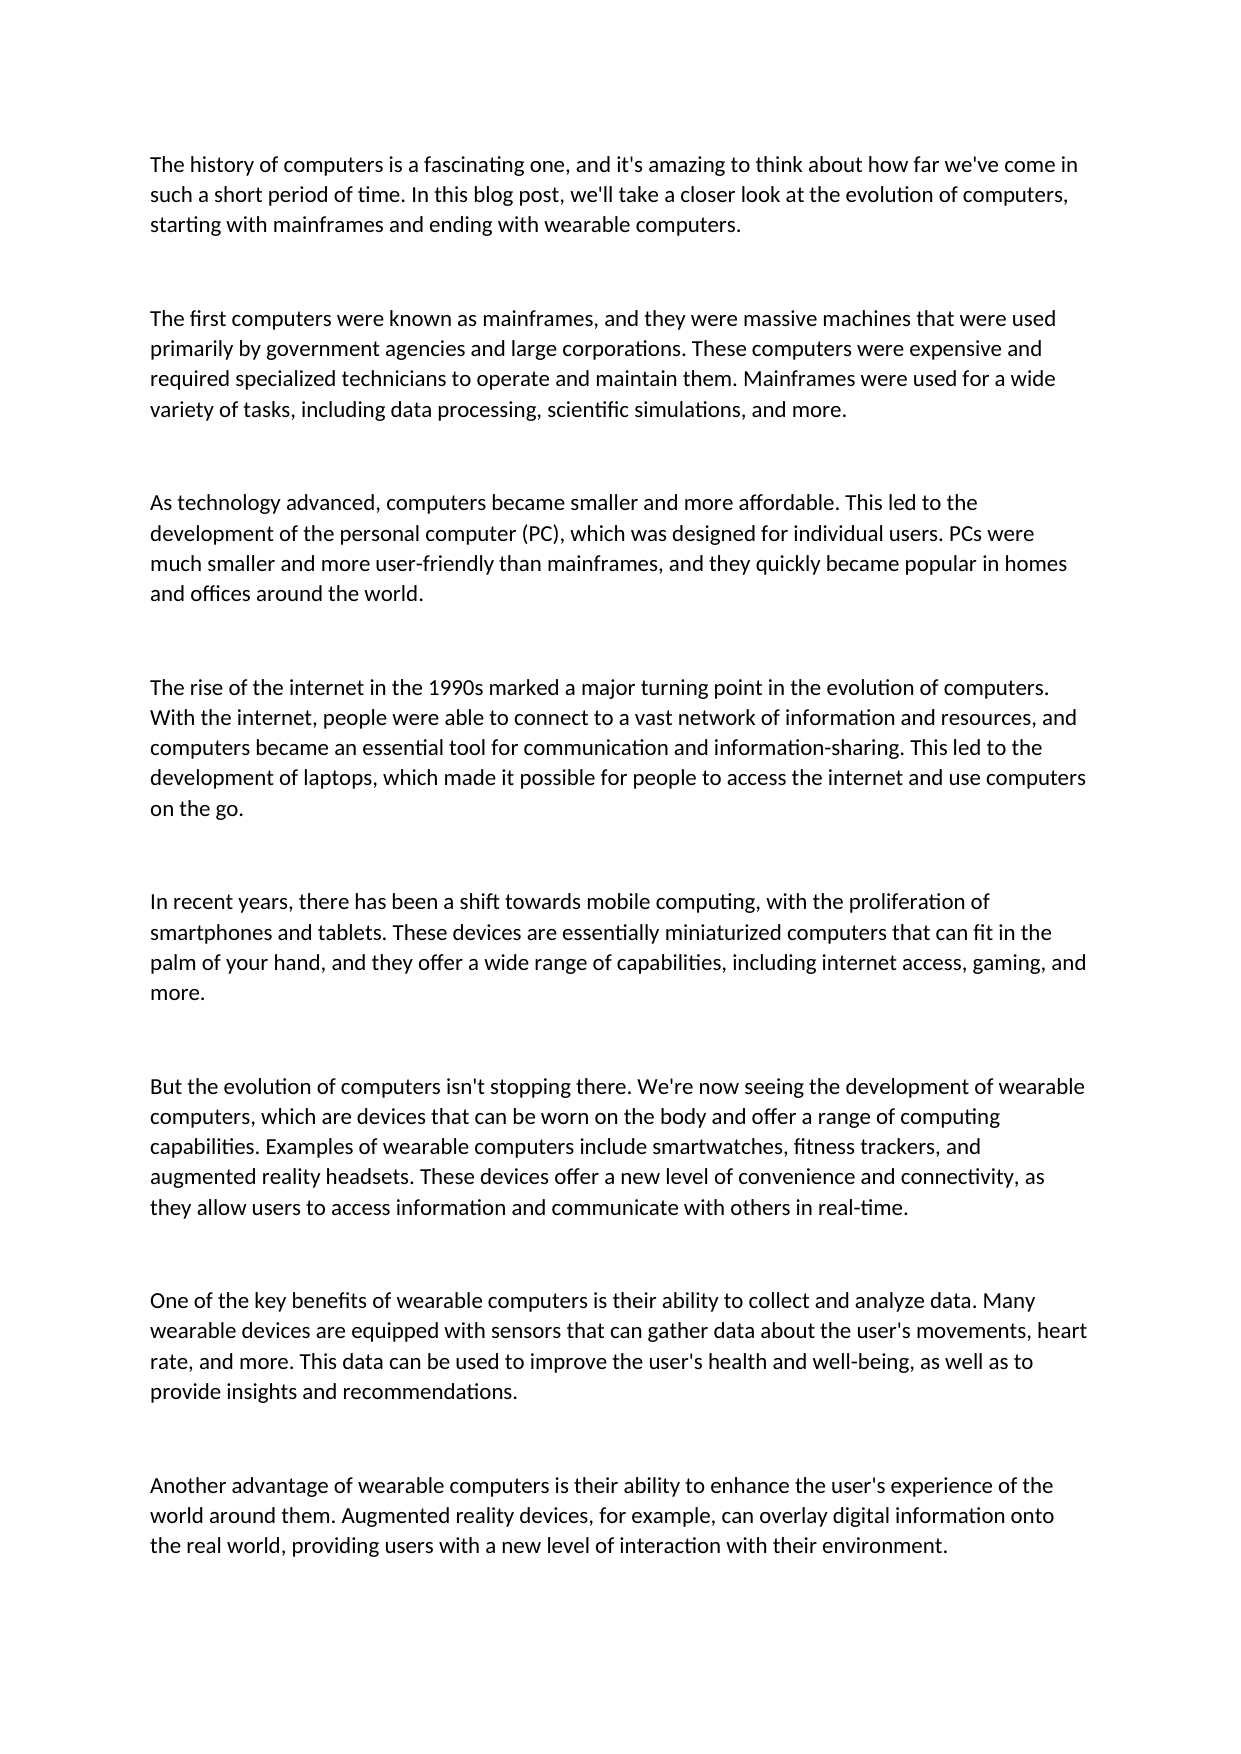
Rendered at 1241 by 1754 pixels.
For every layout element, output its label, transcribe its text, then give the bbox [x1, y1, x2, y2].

text But the evolution of computers isn't stopping there. We're now seeing the development of wearable computers, which are devices that can be worn on the body and offer a range of computing capabilities. Examples of wearable computers include smartwatches, fitness trackers, and augmented reality headsets. These devices offer a new level of convenience and connectivity, as they allow users to access information and communicate with others in real-time. [150, 1072, 1090, 1221]
text The history of computers is a fascinating one, and it's amazing to think about how far we've come in such a short period of time. In this blog post, we'll take a closer look at the evolution of computers, starting with mainframes and ending with wearable computers. [150, 150, 1090, 238]
text In recent years, there has been a shift towards mobile computing, with the proliferation of smartphones and tablets. These devices are essentially miniaturized computers that can fit in the palm of your hand, and they offer a wide range of capabilities, including internet access, gaming, and more. [150, 887, 1090, 1006]
text As technology advanced, computers became smaller and more affordable. This led to the development of the personal computer (PC), which was designed for individual users. PCs were much smaller and more user-friendly than mainframes, and they quickly became popular in homes and offices around the world. [150, 488, 1090, 607]
text Another advantage of wearable computers is their ability to enhance the user's experience of the world around them. Augmented reality devices, for example, can overlay digital information onto the real world, providing users with a new level of interaction with their environment. [150, 1471, 1090, 1559]
text One of the key benefits of wearable computers is their ability to collect and analyze data. Many wearable devices are equipped with sensors that can gather data about the user's movements, heart rate, and more. This data can be used to improve the user's health and well-being, as well as to provide insights and recommendations. [150, 1286, 1090, 1405]
text The first computers were known as mainframes, and they were massive machines that were used primarily by government agencies and large corporations. These computers were expensive and required specialized technicians to operate and maintain them. Mainframes were used for a wide variety of tasks, including data processing, scientific simulations, and more. [150, 304, 1090, 423]
text The rise of the internet in the 1990s marked a major turning point in the evolution of computers. With the internet, people were able to connect to a vast network of information and resources, and computers became an essential tool for communication and information-sharing. This led to the development of laptops, which made it possible for people to access the internet and use computers on the go. [150, 673, 1090, 822]
